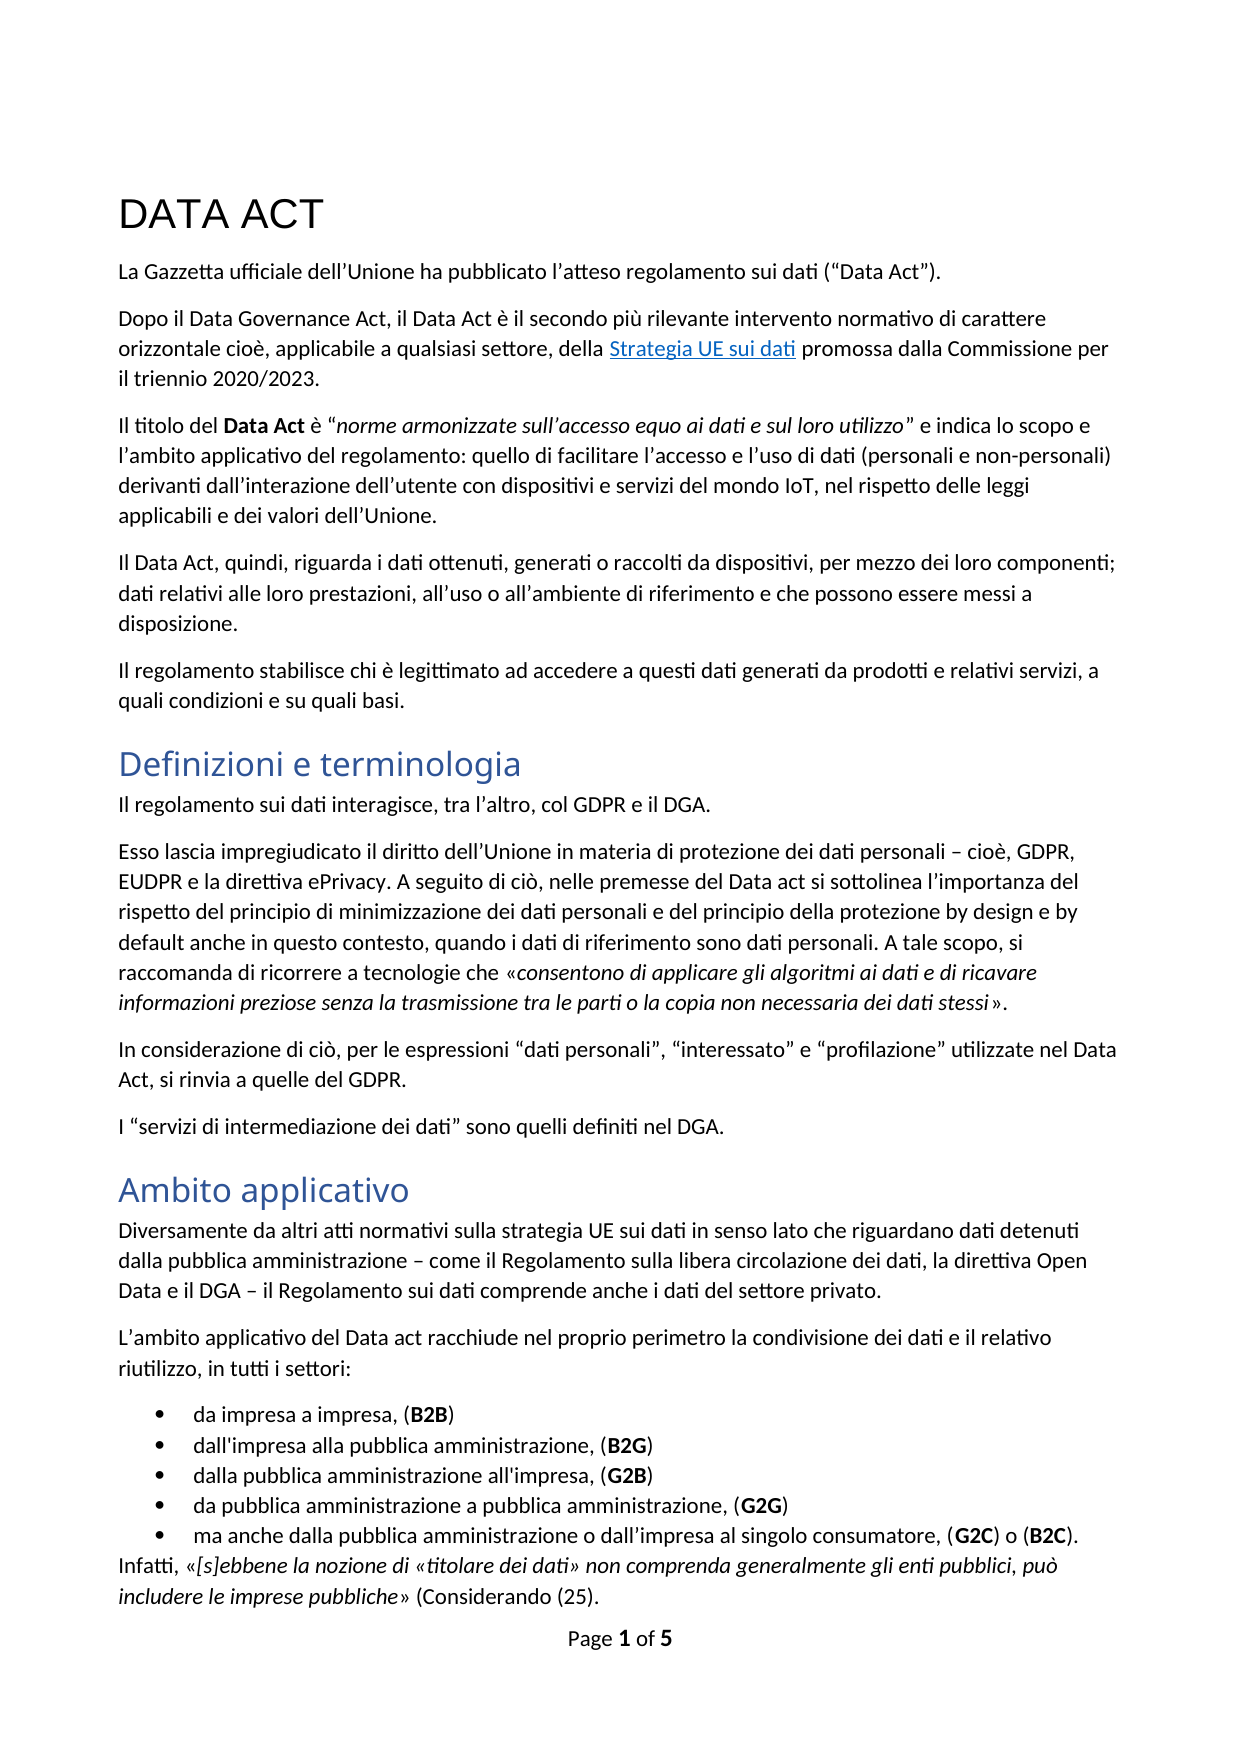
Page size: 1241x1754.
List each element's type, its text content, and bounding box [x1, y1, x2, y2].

text Il Data Act, quindi, riguarda i dati ottenuti, generati o raccolti da dispositivi, per mezzo dei loro componenti; dati relativi alle loro prestazioni, all’uso o all’ambiente di riferimento e che possono essere messi a disposizione. [118, 548, 1122, 637]
text Il titolo del Data Act è “norme armonizzate sull’accesso equo ai dati e sul loro utilizzo” e indica lo scopo e l’ambito applicativo del regolamento: quello di facilitare l’accesso e l’uso di dati (personali e non-personali) derivanti dall’interazione dell’utente con dispositivi e servizi del mondo IoT, nel rispetto delle leggi applicabili e dei valori dell’Unione. [118, 411, 1122, 530]
text I “servizi di intermediazione dei dati” sono quelli definiti nel DGA. [118, 1112, 1122, 1140]
list da pubblica amministrazione a pubblica amministrazione, (G2G) [156, 1491, 1122, 1519]
text In considerazione di ciò, per le espressioni “dati personali”, “interessato” e “profilazione” utilizzate nel Data Act, si rinvia a quelle del GDPR. [118, 1035, 1122, 1093]
list dall'impresa alla pubblica amministrazione, (B2G) [156, 1431, 1122, 1459]
subtitle Ambito applicativo [118, 1167, 1122, 1213]
text Il regolamento stabilisce chi è legittimato ad accedere a questi dati generati da prodotti e relativi servizi, a quali condizioni e su quali basi. [118, 656, 1122, 714]
subtitle Definizioni e terminologia [118, 741, 1122, 787]
text L’ambito applicativo del Data act racchiude nel proprio perimetro la condivisione dei dati e il relativo riutilizzo, in tutti i settori: [118, 1323, 1122, 1382]
text Esso lascia impregiudicato il diritto dell’Unione in materia di protezione dei dati personali – cioè, GDPR, EUDPR e la direttiva ePrivacy. A seguito di ciò, nelle premesse del Data act si sottolinea l’importanza del rispetto del principio di minimizzazione dei dati personali e del principio della protezione by design e by default anche in questo contesto, quando i dati di riferimento sono dati personali. A tale scopo, si raccomanda di ricorrere a tecnologie che «consentono di applicare gli algoritmi ai dati e di ricavare informazioni preziose senza la trasmissione tra le parti o la copia non necessaria dei dati stessi». [118, 837, 1122, 1016]
text La Gazzetta ufficiale dell’Unione ha pubblicato l’atteso regolamento sui dati (“Data Act”). [118, 257, 1122, 285]
text Infatti, «[s]ebbene la nozione di «titolare dei dati» non comprenda generalmente gli enti pubblici, può includere le imprese pubbliche» (Considerando (25). [118, 1552, 1122, 1610]
text Diversamente da altri atti normativi sulla strategia UE sui dati in senso lato che riguardano dati detenuti dalla pubblica amministrazione – come il Regolamento sulla libera circolazione dei dati, la direttiva Open Data e il DGA – il Regolamento sui dati comprende anche i dati del settore privato. [118, 1216, 1122, 1305]
list dalla pubblica amministrazione all'impresa, (G2B) [156, 1461, 1122, 1489]
list ma anche dalla pubblica amministrazione o dall’impresa al singolo consumatore, (G2C) o (B2C). [156, 1521, 1122, 1549]
text Dopo il Data Governance Act, il Data Act è il secondo più rilevante intervento normativo di carattere orizzontale cioè, applicabile a qualsiasi settore, della Strategia UE sui dati promossa dalla Commissione per il triennio 2020/2023. [118, 304, 1122, 392]
text Il regolamento sui dati interagisce, tra l’altro, col GDPR e il DGA. [118, 790, 1122, 818]
list da impresa a impresa, (B2B) [156, 1401, 1122, 1429]
text DATA ACT [118, 189, 1122, 237]
